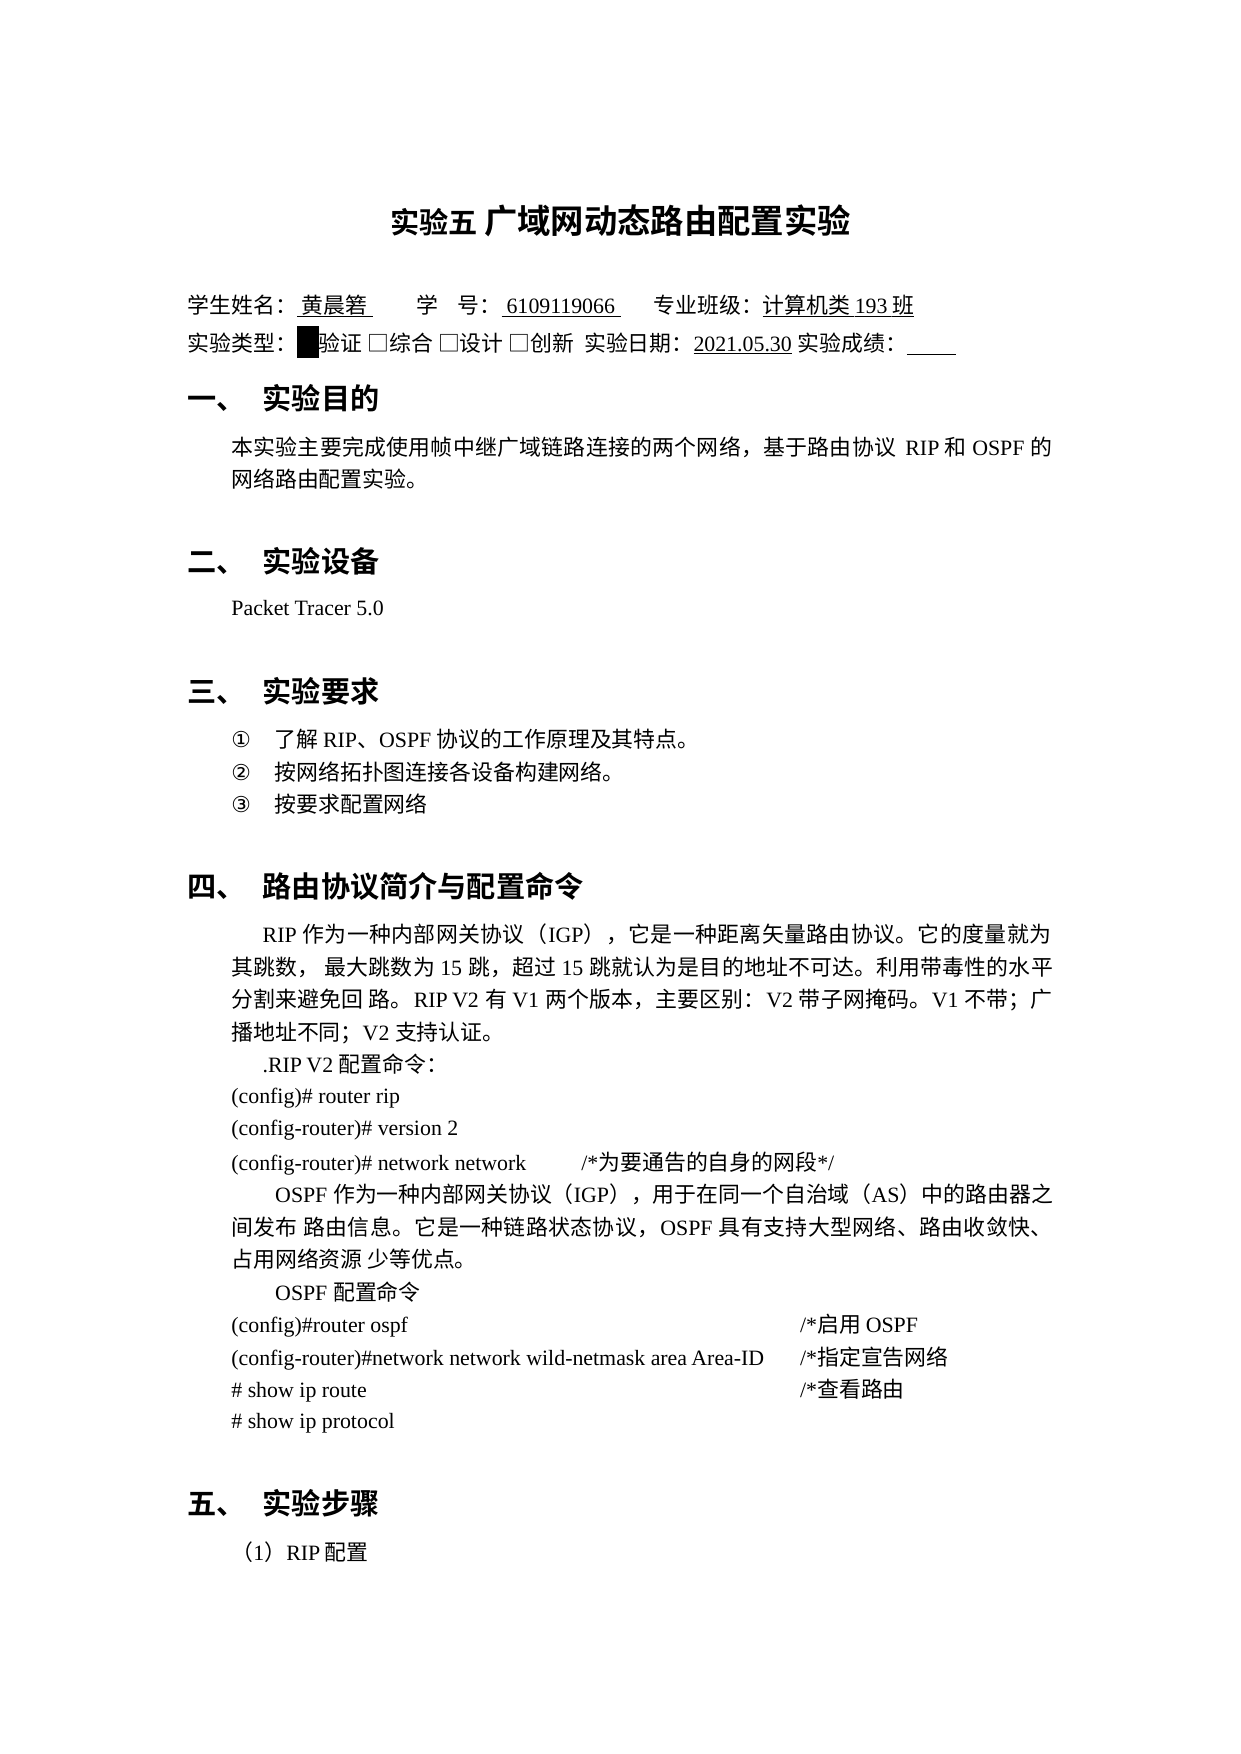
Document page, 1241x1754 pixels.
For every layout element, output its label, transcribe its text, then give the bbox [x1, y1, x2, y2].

text RIP 作为一种内部网关协议（IGP），它是一种距离矢量路由协议。它的度量就为其跳数， 最大跳数为 15 跳，超过 15 跳就认为是目的地址不可达。利用带毒性的水平分割来避免回 路。RIP V2 有 V1 两个版本，主要区别：V2 带子网掩码。V1 不带；广播地址不同；V2 支持认证。 [231, 917, 1053, 1047]
text (config-router)#network network wild-netmask area Area-ID /*指定宣告网络 [231, 1339, 1053, 1372]
text 本实验主要完成使用帧中继广域链路连接的两个网络，基于路由协议 RIP 和 OSPF 的网络路由配置实验。 [231, 429, 1053, 494]
text (config)#router ospf /*启用 OSPF [231, 1307, 1053, 1339]
text Packet Tracer 5.0 [231, 592, 1053, 624]
list 了解 RIP、OSPF 协议的工作原理及其特点。 [231, 722, 1053, 754]
list 按网络拓扑图连接各设备构建网络。 [231, 754, 1053, 787]
list 实验设备 [187, 527, 1053, 592]
list 按要求配置网络 [231, 787, 1053, 819]
text .RIP V2 配置命令： [231, 1047, 1053, 1079]
list 实验要求 [187, 657, 1053, 722]
text 学生姓名： 黄晨箬 学 号： 6109119066 专业班级：计算机类193班 [187, 288, 1053, 320]
text (config-router)# network network /*为要通告的自身的网段*/ [231, 1144, 1053, 1177]
title 实验五 广域网动态路由配置实验 [187, 187, 1053, 252]
list 实验目的 [187, 364, 1053, 429]
text OSPF 配置命令 [231, 1274, 1053, 1307]
text （1）RIP配置 [231, 1534, 1003, 1567]
text # show ip protocol [231, 1404, 1053, 1437]
text (config-router)# version 2 [231, 1112, 1053, 1144]
list 路由协议简介与配置命令 [187, 852, 1053, 917]
text 实验类型：□验证 □综合 □设计 □创新 实验日期：2021.05.30 实验成绩： [319, 326, 1053, 358]
text (config)# router rip [231, 1079, 1053, 1112]
text OSPF 作为一种内部网关协议（IGP），用于在同一个自治域（AS）中的路由器之间发布 路由信息。它是一种链路状态协议，OSPF 具有支持大型网络、路由收敛快、占用网络资源 少等优点。 [231, 1177, 1053, 1274]
text # show ip route /*查看路由 [231, 1372, 1053, 1404]
list 实验步骤 [187, 1469, 1053, 1534]
